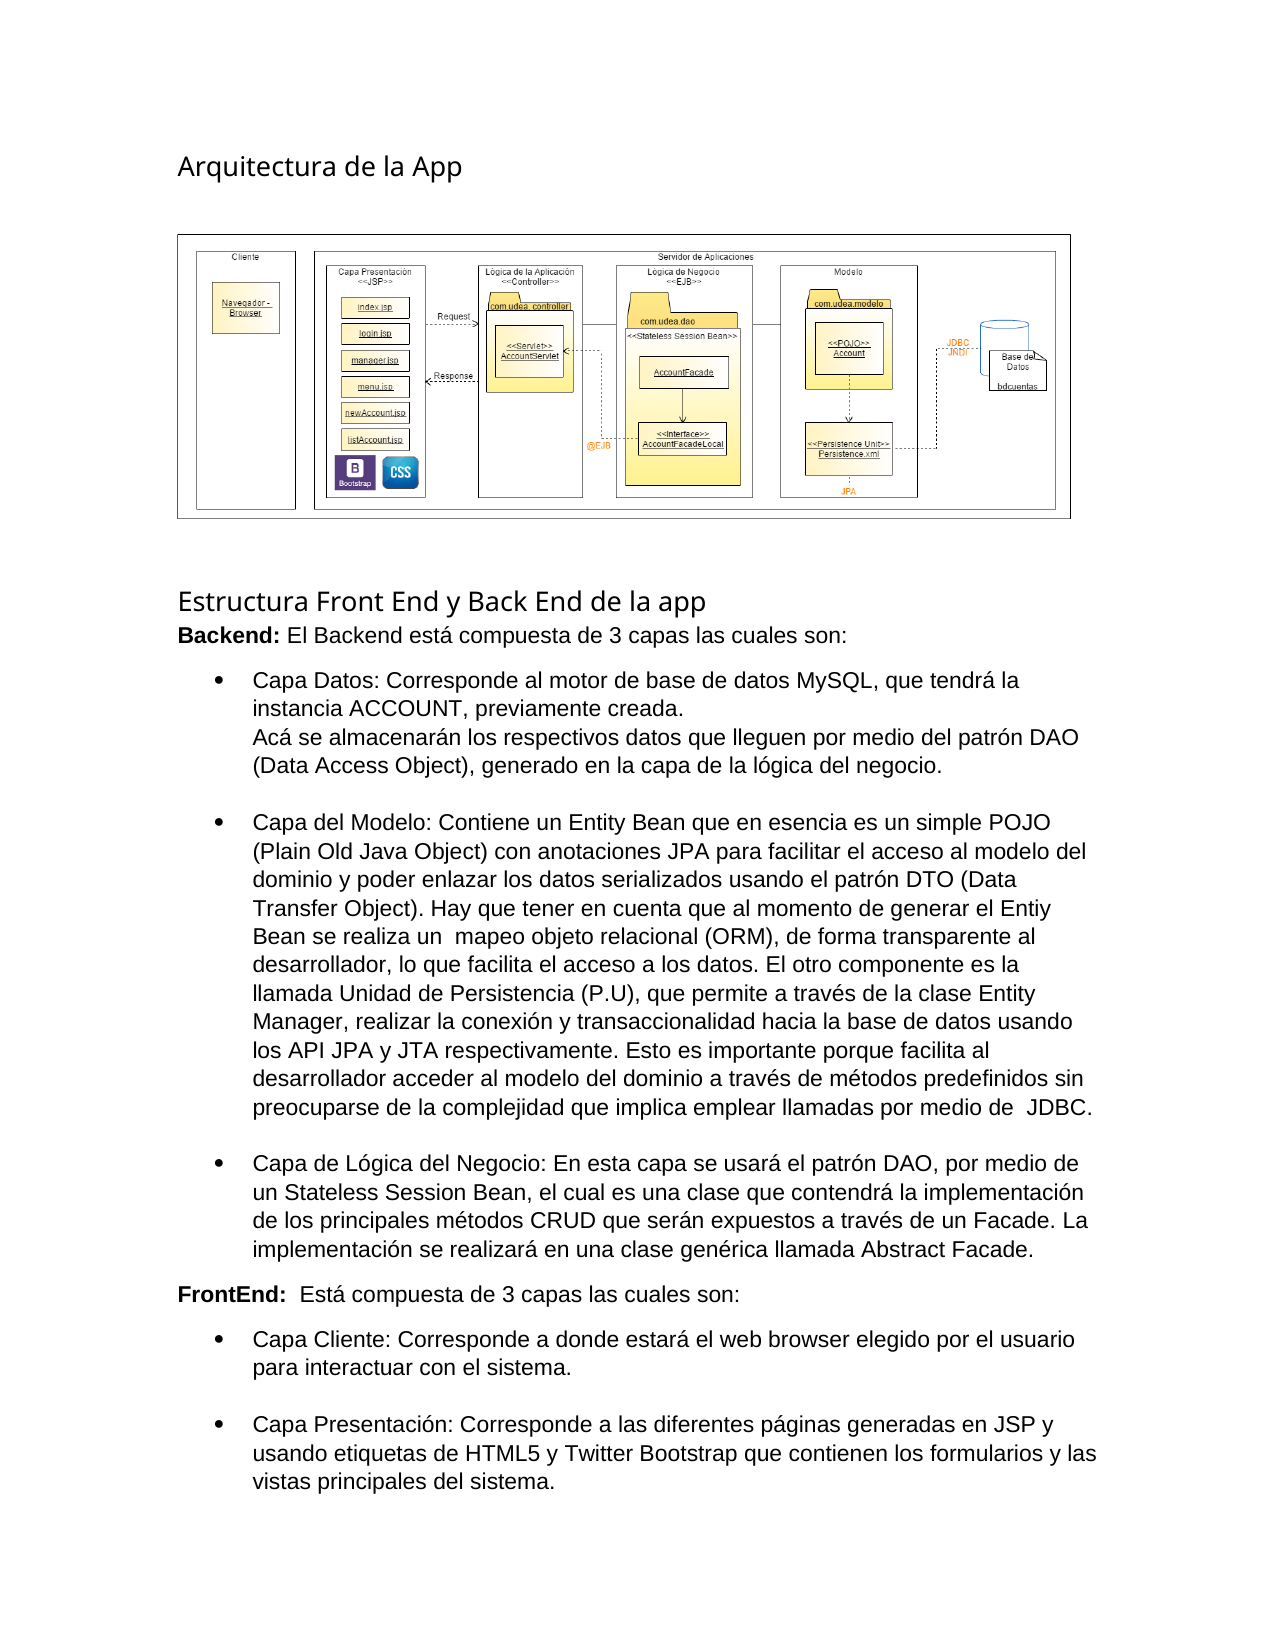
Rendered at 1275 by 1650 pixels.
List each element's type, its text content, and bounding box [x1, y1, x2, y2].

text FrontEnd: Está compuesta de 3 capas las cuales son: [177, 1281, 1098, 1307]
list Capa de Lógica del Negocio: En esta capa se usará el patrón DAO, por medio de un Stateless Session Bean, el cual es una clase que contendrá la implementación de los principales métodos CRUD que serán expuestos a través de un Facade. La implementación se realizará en una clase genérica llamada Abstract Facade. [215, 1150, 1098, 1262]
picture [177, 234, 1098, 519]
list Capa Cliente: Corresponde a donde estará el web browser elegido por el usuario para interactuar con el sistema. [215, 1326, 1098, 1381]
list Capa Presentación: Corresponde a las diferentes páginas generadas en JSP y usando etiquetas de HTML5 y Twitter Bootstrap que contienen los formularios y las vistas principales del sistema. [215, 1411, 1098, 1494]
text Backend: El Backend está compuesta de 3 capas las cuales son: [177, 622, 1098, 648]
list Capa del Modelo: Contiene un Entity Bean que en esencia es un simple POJO (Plain Old Java Object) con anotaciones JPA para facilitar el acceso al modelo del dominio y poder enlazar los datos serializados usando el patrón DTO (Data Transfer Object). Hay que tener en cuenta que al momento de generar el Entiy Bean se realiza un mapeo objeto relacional (ORM), de forma transparente al desarrollador, lo que facilita el acceso a los datos. El otro componente es la llamada Unidad de Persistencia (P.U), que permite a través de la clase Entity Manager, realizar la conexión y transaccionalidad hacia la base de datos usando los API JPA y JTA respectivamente. Esto es importante porque facilita al desarrollador acceder al modelo del dominio a través de métodos predefinidos sin preocuparse de la complejidad que implica emplear llamadas por medio de JDBC. [215, 809, 1098, 1120]
list Capa Datos: Corresponde al motor de base de datos MySQL, que tendrá la instancia ACCOUNT, previamente creada. [215, 667, 1098, 722]
subtitle Estructura Front End y Back End de la app [177, 582, 1098, 619]
subtitle Arquitectura de la App [177, 148, 1098, 184]
list Acá se almacenarán los respectivos datos que lleguen por medio del patrón DAO (Data Access Object), generado en la capa de la lógica del negocio. [252, 724, 1098, 779]
